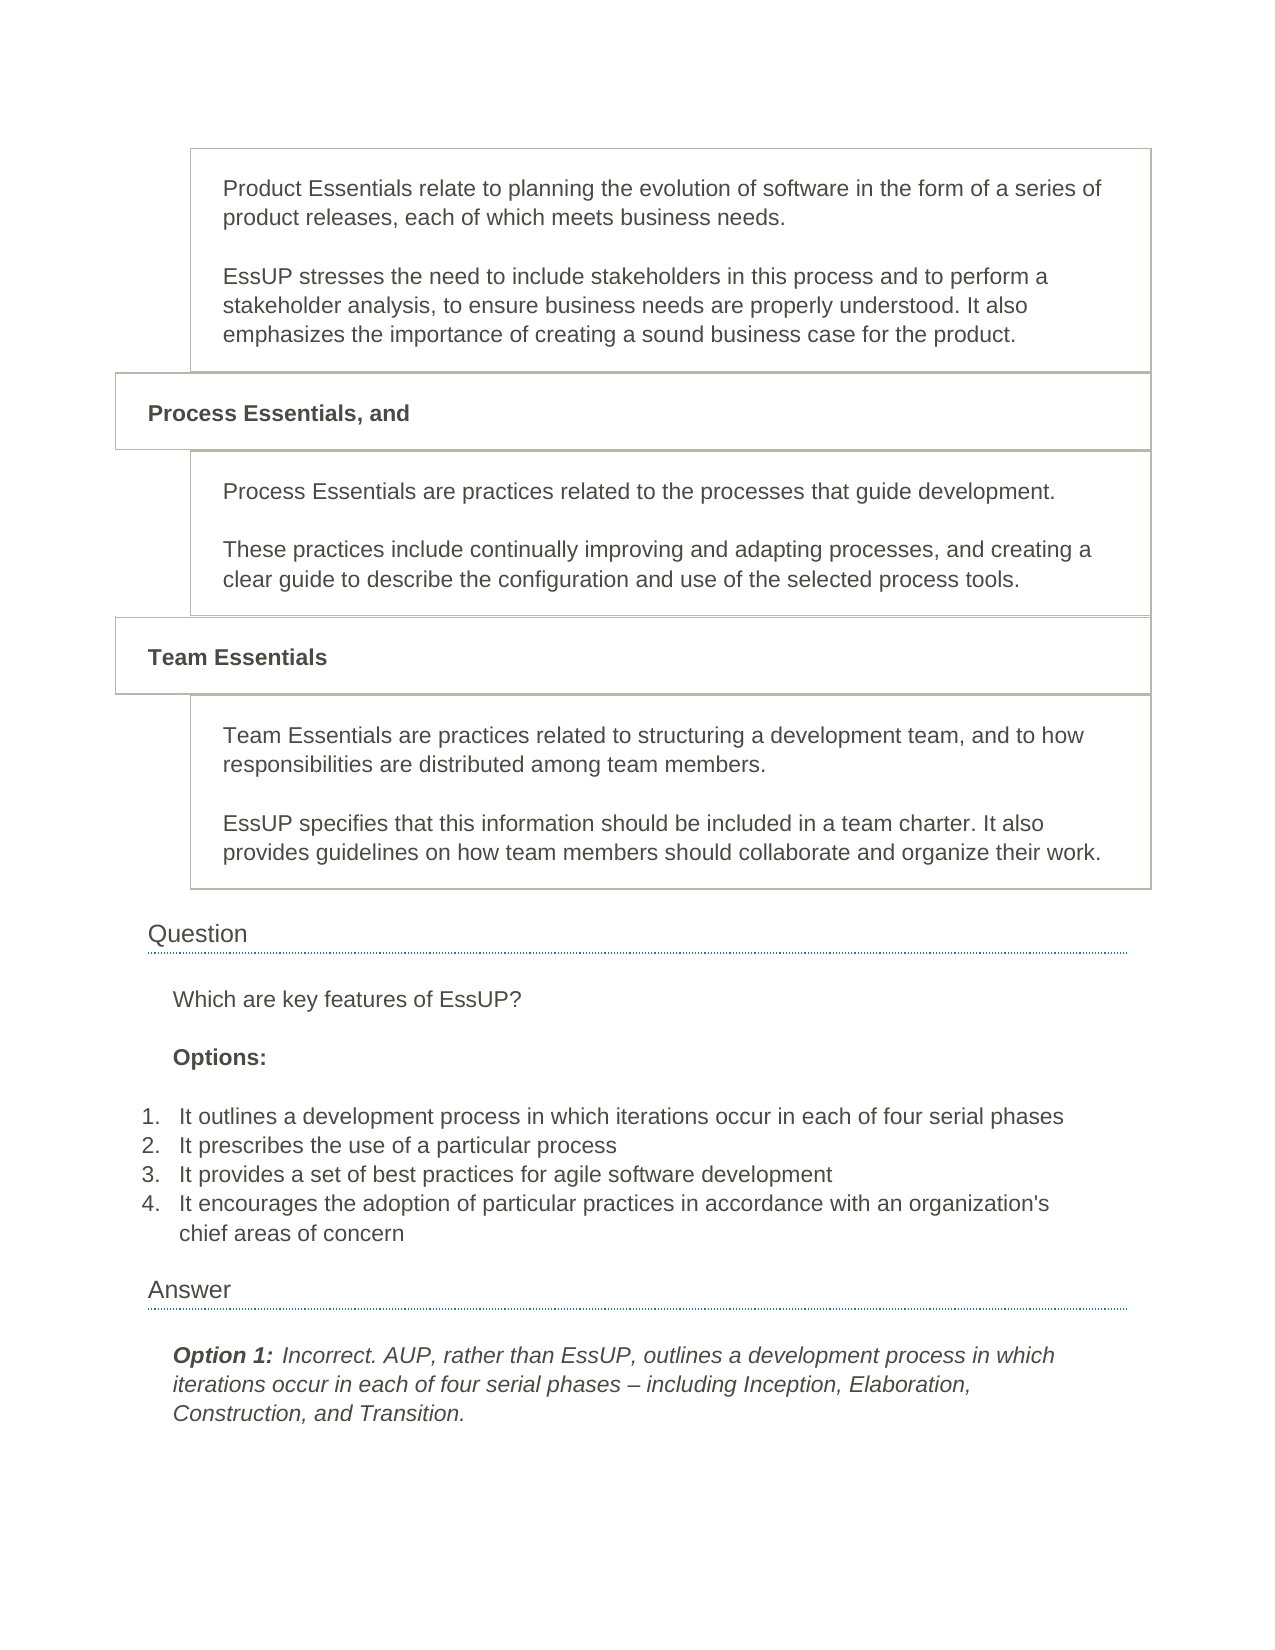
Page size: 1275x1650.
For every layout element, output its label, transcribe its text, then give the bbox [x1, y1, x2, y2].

text Which are key features of EssUP? [173, 983, 1102, 1012]
text Team Essentials are practices related to structuring a development team, and to how responsibilities are distributed among team members. EssUP specifies that this information should be included in a team charter. It also provides guidelines on how team members should collaborate and organize their work. [191, 696, 1150, 888]
list It provides a set of best practices for agile software development [141, 1158, 1065, 1187]
text Options: [173, 1041, 1102, 1071]
text Product Essentials relate to planning the evolution of software in the form of a series of product releases, each of which meets business needs. EssUP stresses the need to include stakeholders in this process and to perform a stakeholder analysis, to ensure business needs are properly understood. It also emphasizes the importance of creating a sound business case for the product. [191, 149, 1150, 371]
text Process Essentials, and [116, 374, 1150, 449]
text Answer [148, 1275, 1127, 1310]
text Option 1: Incorrect. AUP, rather than EssUP, outlines a development process in which iterations occur in each of four serial phases – including Inception, Elaboration, Construction, and Transition. [173, 1339, 1102, 1427]
text Process Essentials are practices related to the processes that guide development. These practices include continually improving and adapting processes, and creating a clear guide to describe the configuration and use of the selected process tools. [191, 452, 1150, 615]
list It encourages the adoption of particular practices in accordance with an organization's chief areas of concern [141, 1187, 1065, 1246]
text Team Essentials [116, 618, 1150, 693]
text Question [148, 919, 1127, 954]
list It prescribes the use of a particular process [141, 1129, 1065, 1158]
list It outlines a development process in which iterations occur in each of four serial phases [141, 1100, 1065, 1129]
